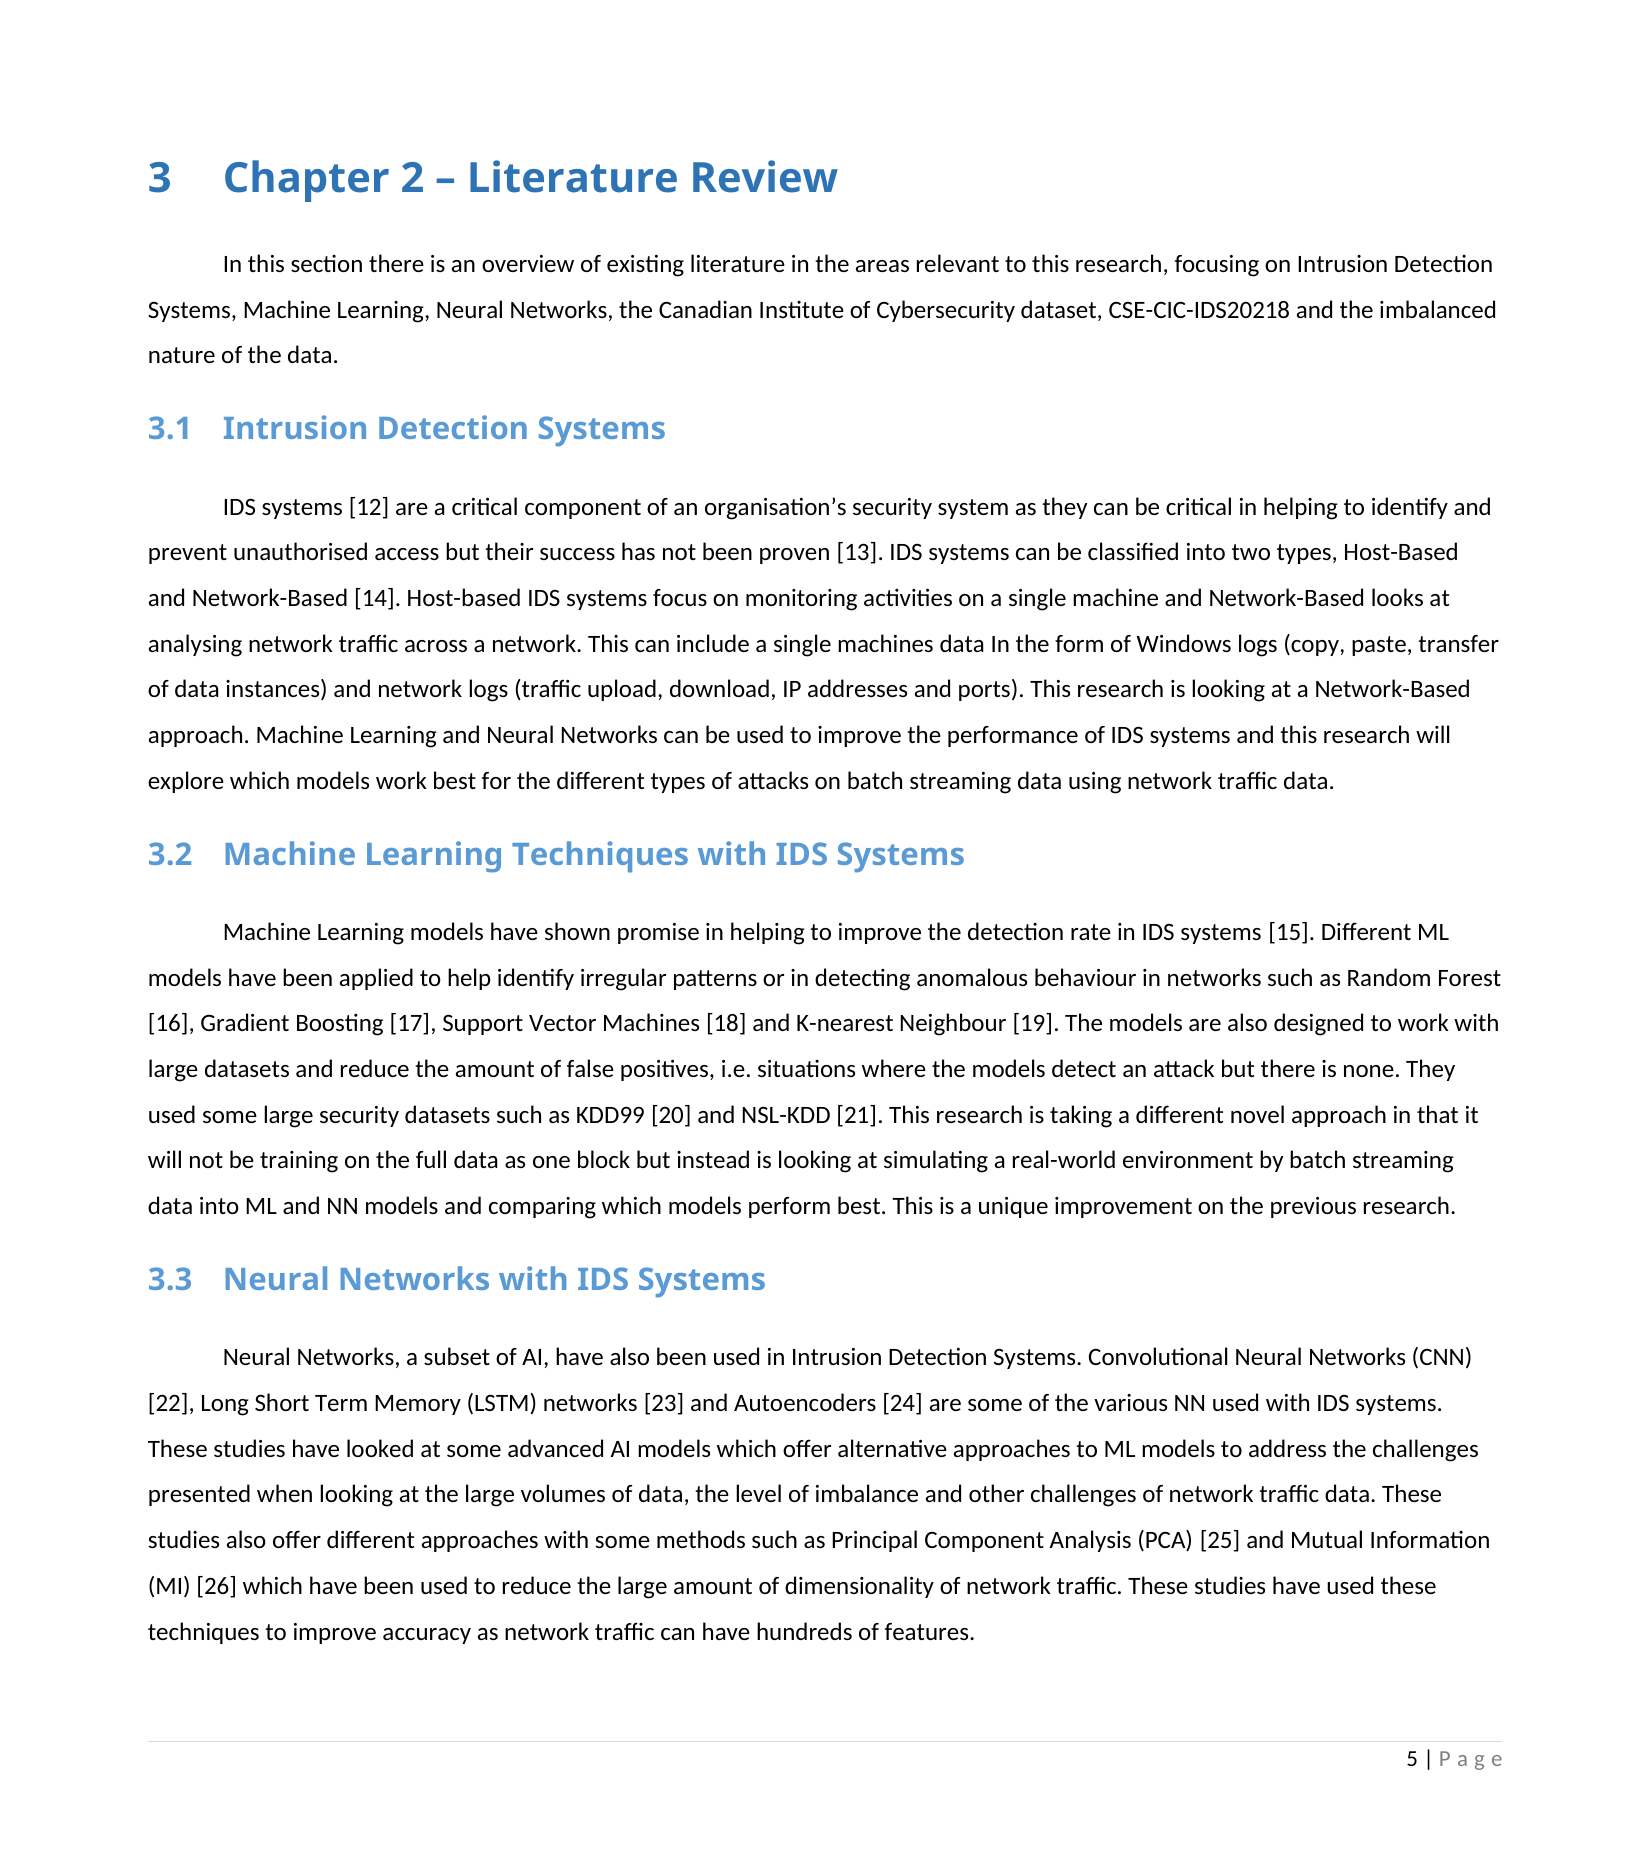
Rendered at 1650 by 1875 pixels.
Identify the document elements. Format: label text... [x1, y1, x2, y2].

text IDS systems [12] are a critical component of an organisation’s security system as they can be critical in helping to identify and prevent unauthorised access but their success has not been proven [13]. IDS systems can be classified into two types, Host-Based and Network-Based [14]. Host-based IDS systems focus on monitoring activities on a single machine and Network-Based looks at analysing network traffic across a network. This can include a single machines data In the form of Windows logs (copy, paste, transfer of data instances) and network logs (traffic upload, download, IP addresses and ports). This research is looking at a Network-Based approach. Machine Learning and Neural Networks can be used to improve the performance of IDS systems and this research will explore which models work best for the different types of attacks on batch streaming data using network traffic data. [148, 491, 1502, 796]
subtitle 3 Chapter 2 – Literature Review [148, 148, 1502, 204]
text Machine Learning models have shown promise in helping to improve the detection rate in IDS systems [15]. Different ML models have been applied to help identify irregular patterns or in detecting anomalous behaviour in networks such as Random Forest [16], Gradient Boosting [17], Support Vector Machines [18] and K-nearest Neighbour [19]. The models are also designed to work with large datasets and reduce the amount of false positives, i.e. situations where the models detect an attack but there is none. They used some large security datasets such as KDD99 [20] and NSL-KDD [21]. This research is taking a different novel approach in that it will not be training on the full data as one block but instead is looking at simulating a real-world environment by batch streaming data into ML and NN models and comparing which models perform best. This is a unique improvement on the previous research. [148, 916, 1502, 1221]
subtitle 3.2 Machine Learning Techniques with IDS Systems [148, 832, 1502, 874]
subtitle 3.3 Neural Networks with IDS Systems [148, 1257, 1502, 1299]
text Neural Networks, a subset of AI, have also been used in Intrusion Detection Systems. Convolutional Neural Networks (CNN) [22], Long Short Term Memory (LSTM) networks [23] and Autoencoders [24] are some of the various NN used with IDS systems. These studies have looked at some advanced AI models which offer alternative approaches to ML models to address the challenges presented when looking at the large volumes of data, the level of imbalance and other challenges of network traffic data. These studies also offer different approaches with some methods such as Principal Component Analysis (PCA) [25] and Mutual Information (MI) [26] which have been used to reduce the large amount of dimensionality of network traffic. These studies have used these techniques to improve accuracy as network traffic can have hundreds of features. [148, 1341, 1502, 1646]
subtitle 3.1 Intrusion Detection Systems [148, 406, 1502, 449]
text In this section there is an overview of existing literature in the areas relevant to this research, focusing on Intrusion Detection Systems, Machine Learning, Neural Networks, the Canadian Institute of Cybersecurity dataset, CSE-CIC-IDS20218 and the imbalanced nature of the data. [148, 248, 1502, 370]
